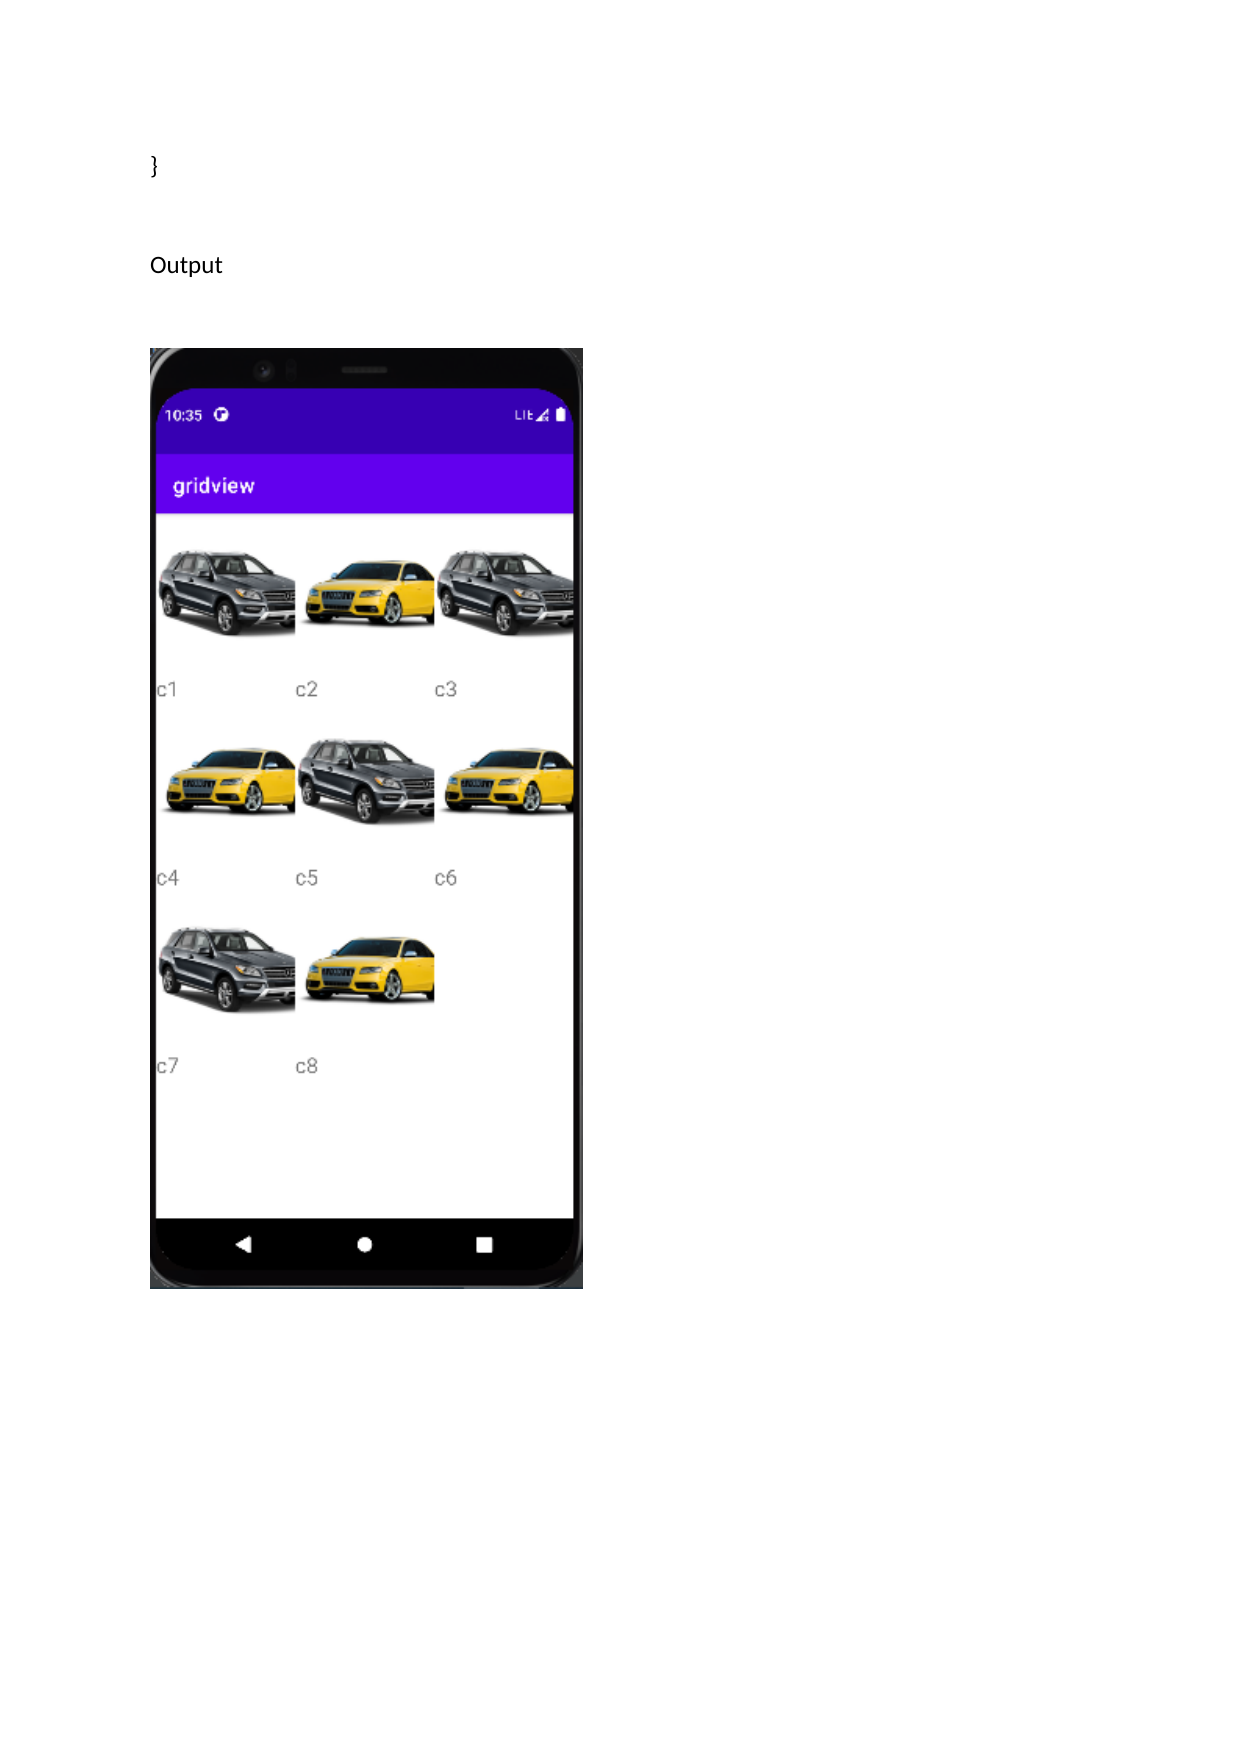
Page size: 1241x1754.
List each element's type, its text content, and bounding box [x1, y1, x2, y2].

text Output [150, 249, 1090, 280]
text } [150, 150, 1090, 181]
picture [150, 348, 583, 1289]
